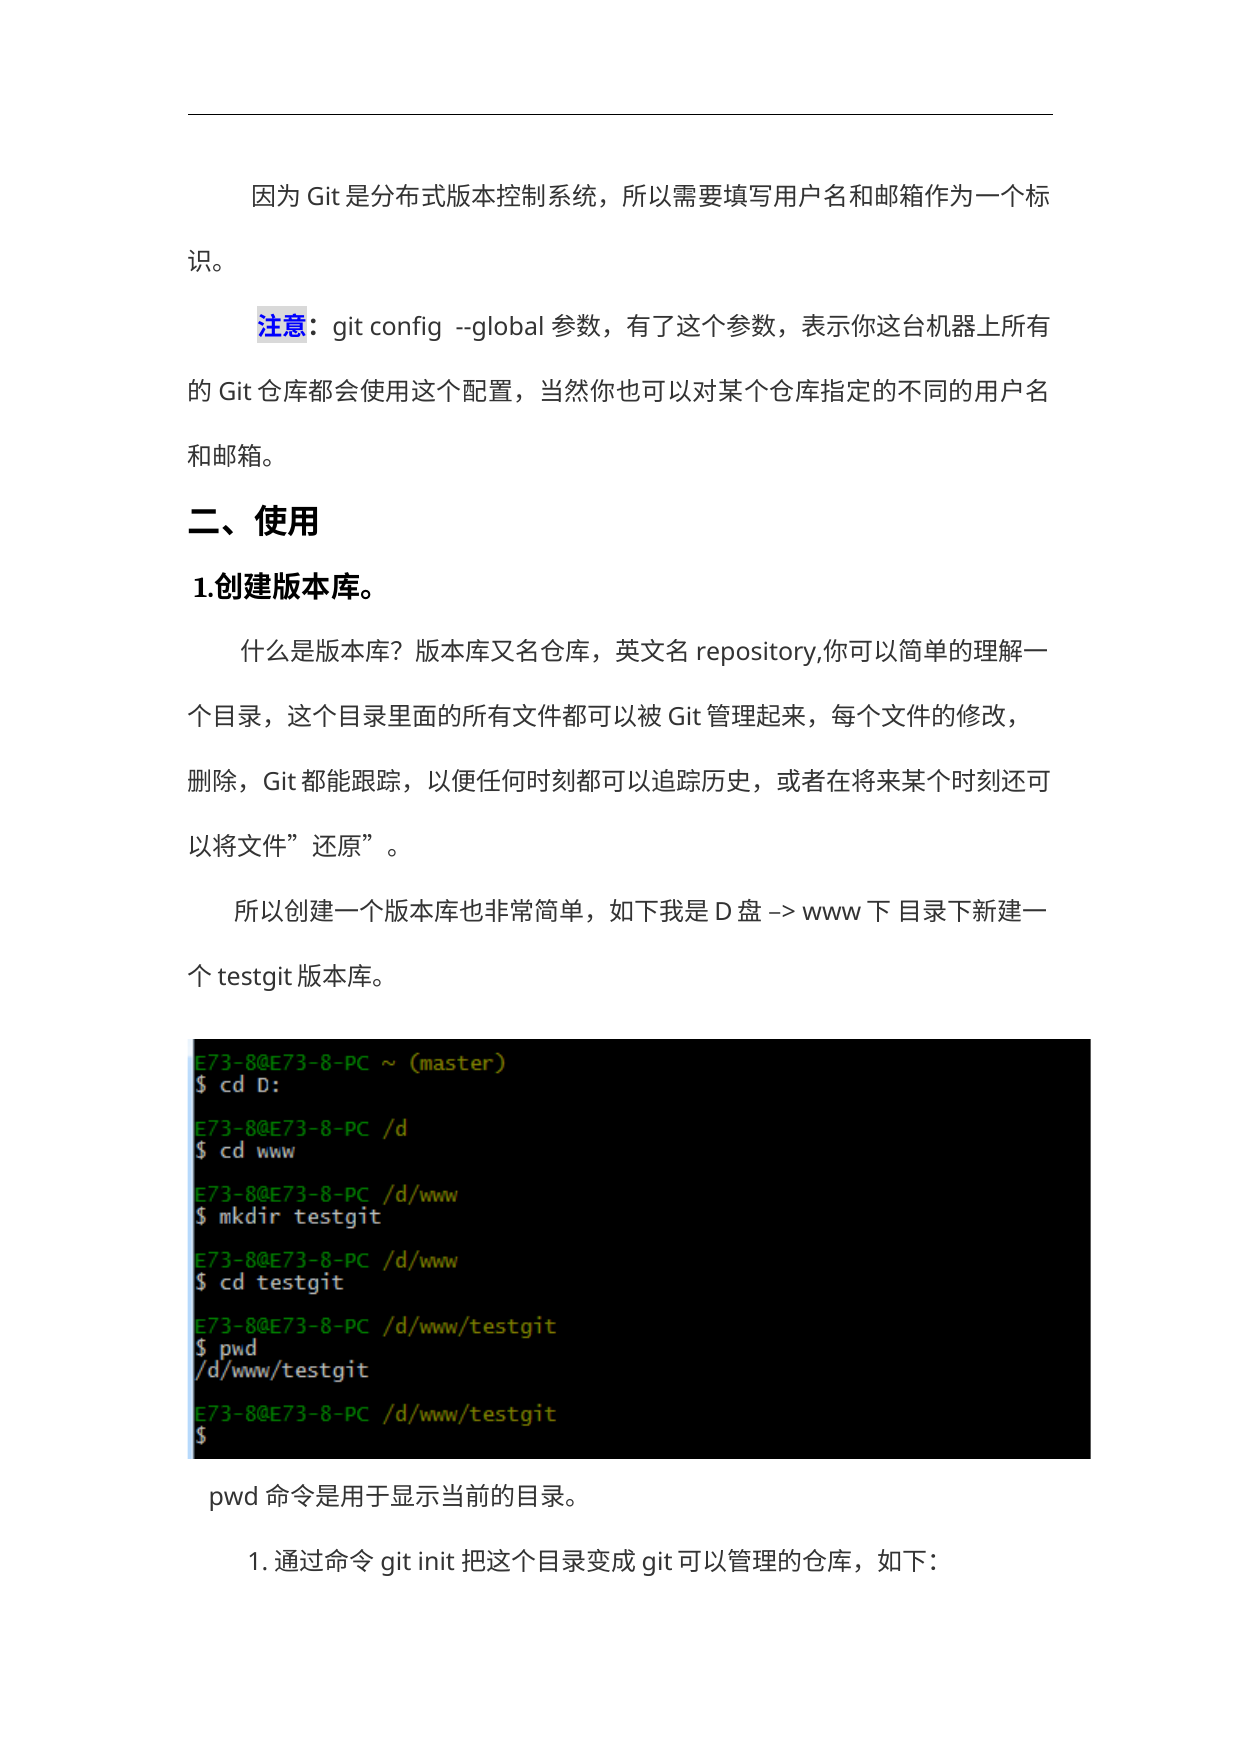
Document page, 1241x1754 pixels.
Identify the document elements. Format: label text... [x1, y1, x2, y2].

text pwd 命令是用于显示当前的目录。 [187, 1462, 1053, 1527]
text 注意：git config --global 参数，有了这个参数，表示你这台机器上所有的Git仓库都会使用这个配置，当然你也可以对某个仓库指定的不同的用户名和邮箱。 [187, 292, 1053, 487]
picture [187, 1039, 1091, 1459]
text 1. 通过命令 git init 把这个目录变成git可以管理的仓库，如下： [187, 1527, 1053, 1592]
subtitle 1.创建版本库。 [187, 552, 1053, 617]
text 所以创建一个版本库也非常简单，如下我是D盘 –> www下 目录下新建一个testgit版本库。 [187, 877, 1053, 1007]
text 因为Git是分布式版本控制系统，所以需要填写用户名和邮箱作为一个标识。 [187, 162, 1053, 292]
subtitle 二、使用 [187, 487, 1053, 552]
text 什么是版本库？版本库又名仓库，英文名repository,你可以简单的理解一个目录，这个目录里面的所有文件都可以被Git管理起来，每个文件的修改，删除，Git都能跟踪，以便任何时刻都可以追踪历史，或者在将来某个时刻还可以将文件”还原”。 [187, 617, 1053, 877]
